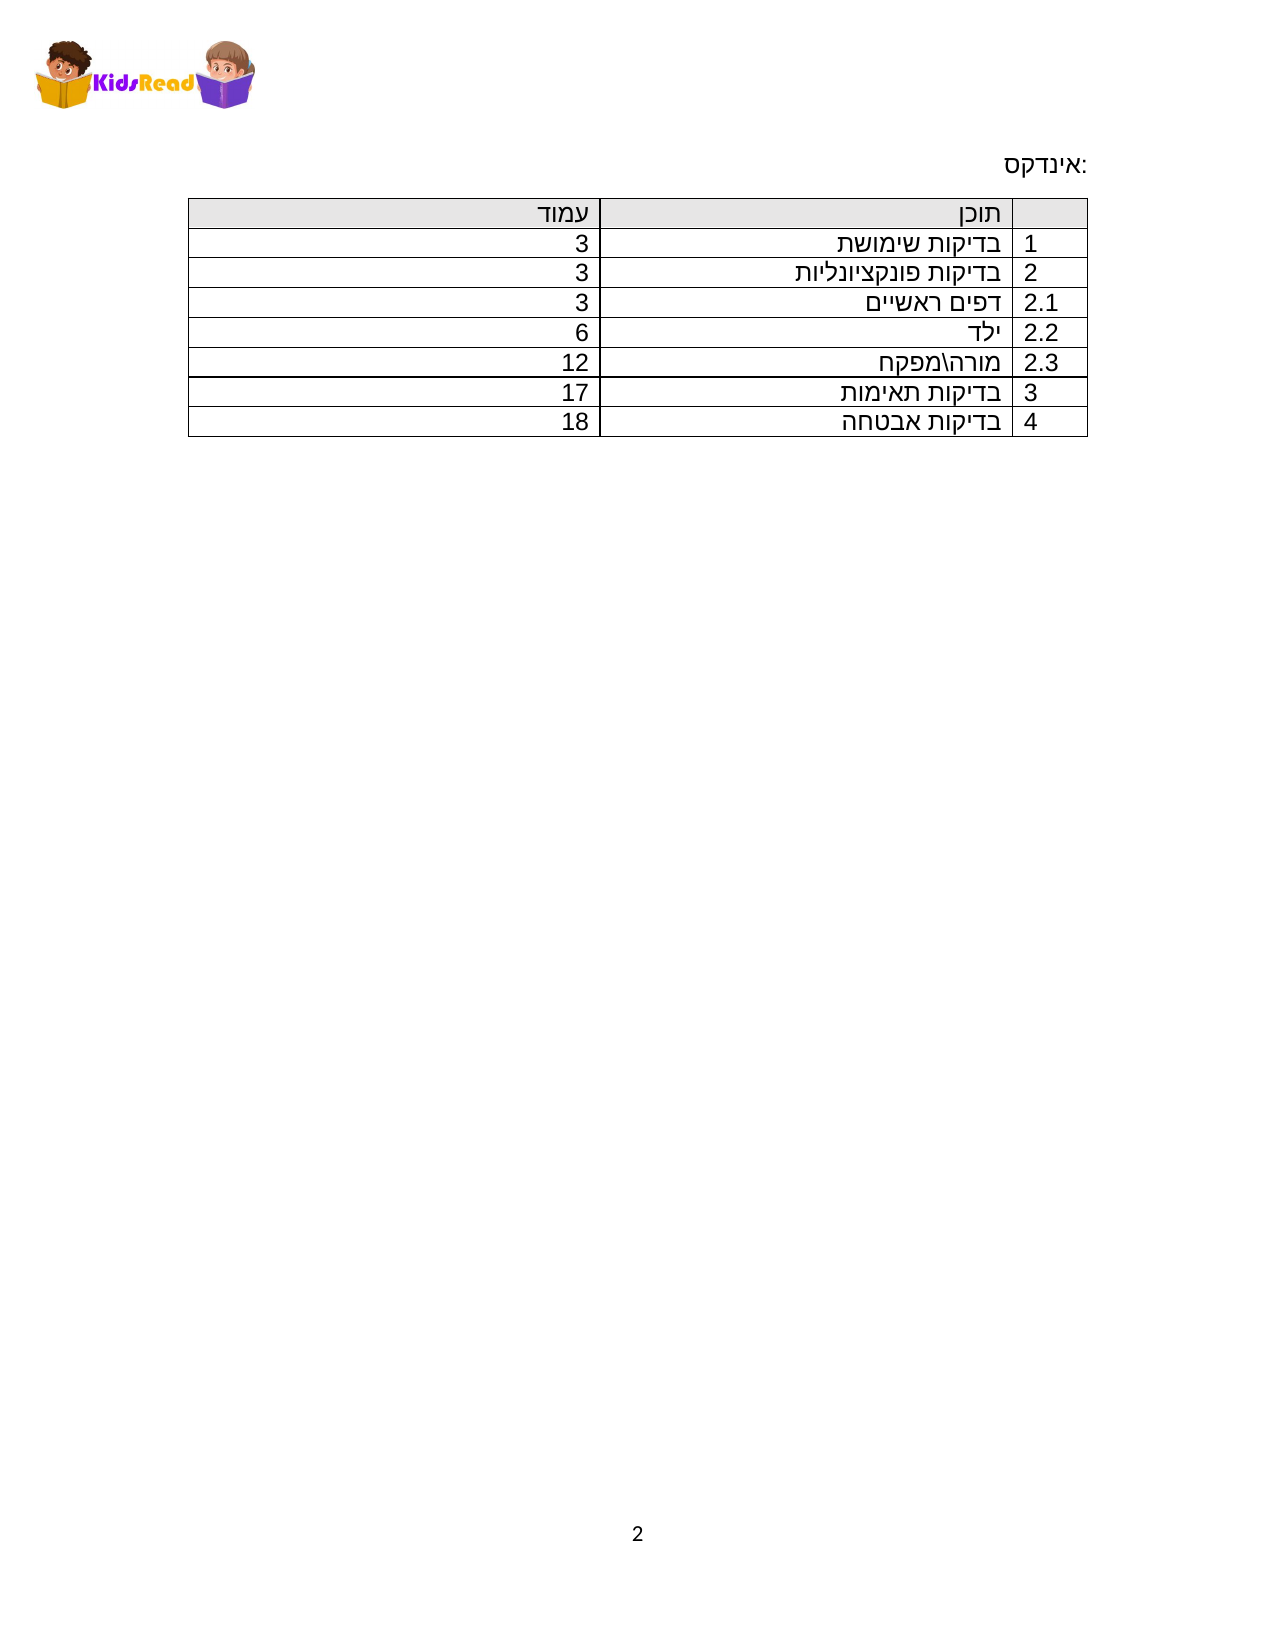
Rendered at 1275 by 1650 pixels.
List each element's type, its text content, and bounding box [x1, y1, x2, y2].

table_cell בדיקות פונקציונליות [601, 258, 1012, 287]
table_cell 2.3 [1013, 348, 1087, 376]
table_cell מורה\מפקח [601, 348, 1012, 376]
table_header [1013, 199, 1087, 227]
table_cell בדיקות אבטחה [601, 407, 1012, 436]
table_cell 2.1 [1013, 288, 1087, 317]
table_cell 3 [189, 288, 599, 317]
table_cell 2 [1013, 258, 1087, 287]
table_cell 4 [1013, 407, 1087, 436]
table_cell 18 [189, 407, 599, 436]
table_cell בדיקות שימושת [601, 229, 1012, 257]
table_cell דפים ראשיים [601, 288, 1012, 317]
text אינדקס: [187, 150, 1087, 179]
table_cell 3 [1013, 378, 1087, 406]
table_cell 3 [189, 258, 599, 287]
table_cell 1 [1013, 229, 1087, 257]
table_cell 3 [189, 229, 599, 257]
table_header תוכן [601, 199, 1012, 227]
table_header עמוד [189, 199, 599, 227]
picture [34, 40, 256, 109]
table_cell 6 [189, 318, 599, 347]
table_cell 12 [189, 348, 599, 376]
table_cell בדיקות תאימות [601, 378, 1012, 406]
table_cell 17 [189, 378, 599, 406]
table_cell 2.2 [1013, 318, 1087, 347]
table_cell ילד [601, 318, 1012, 347]
